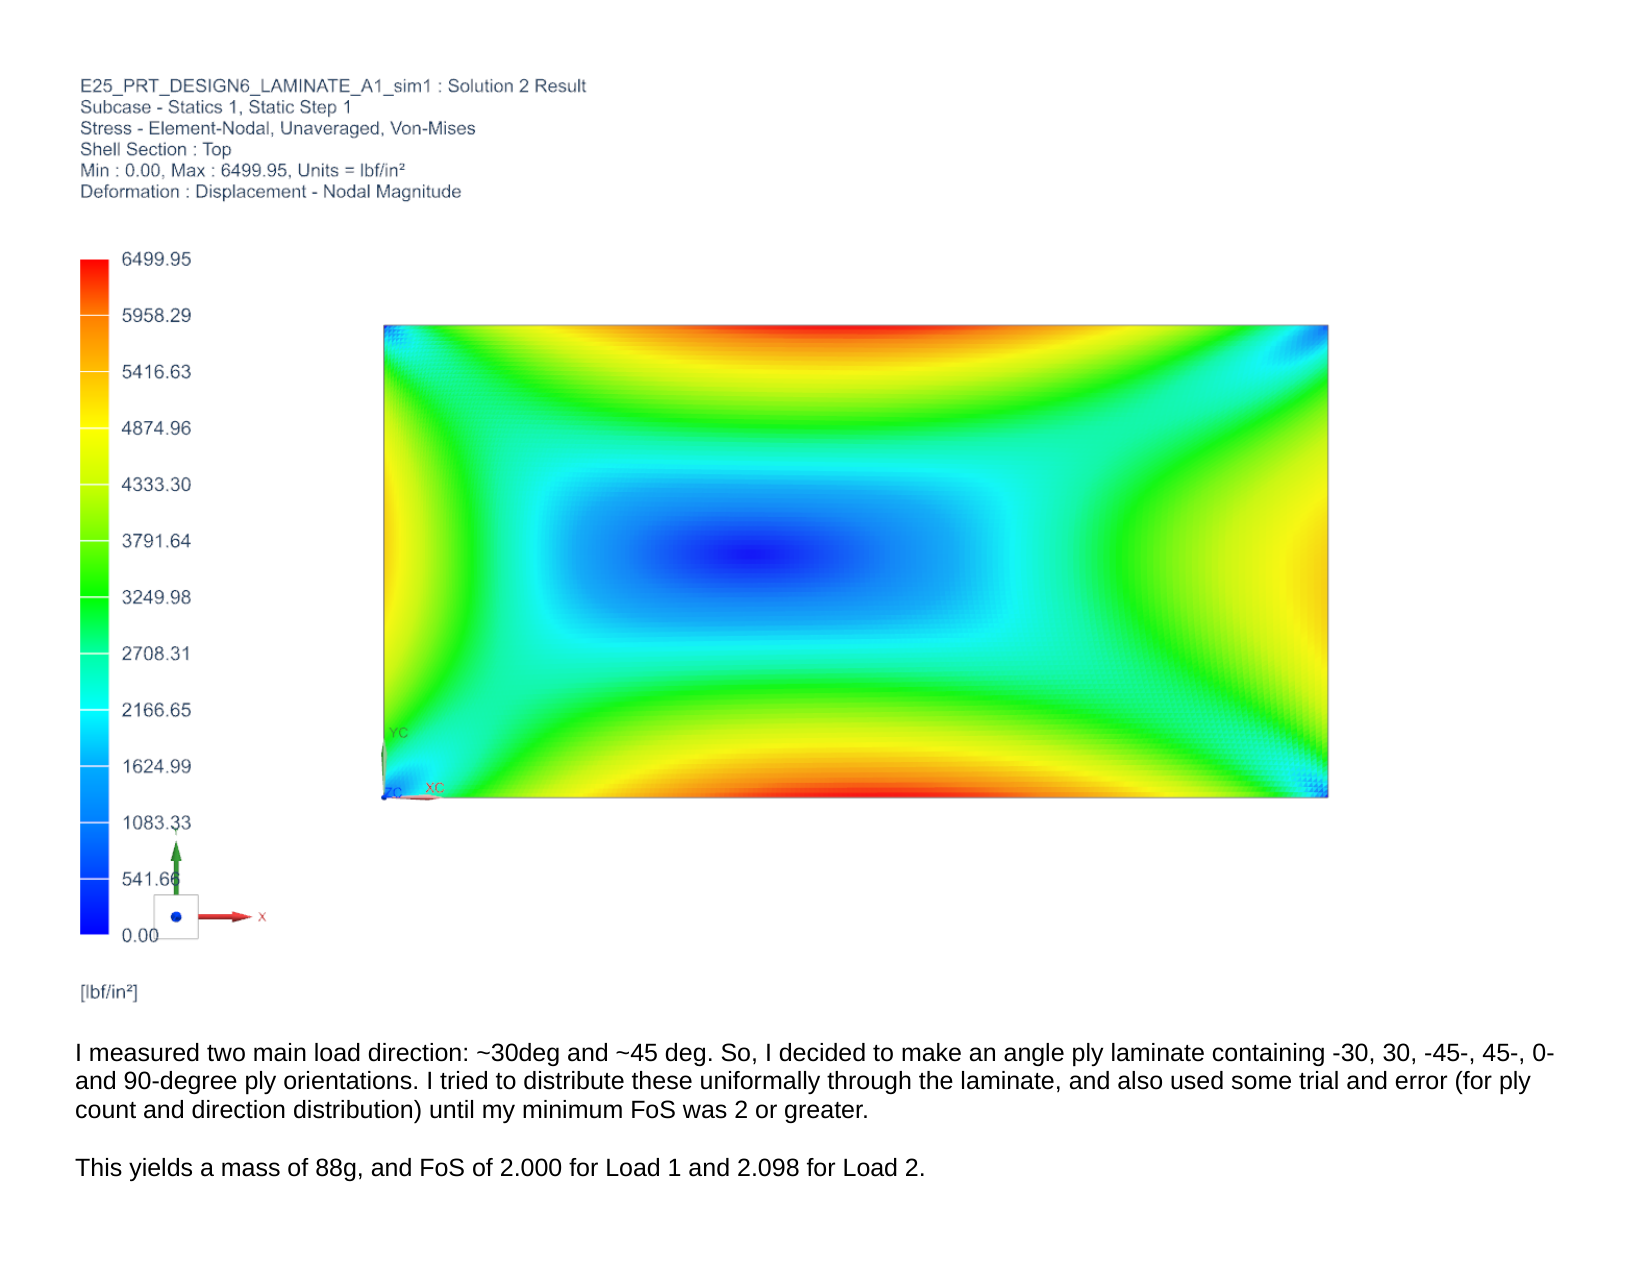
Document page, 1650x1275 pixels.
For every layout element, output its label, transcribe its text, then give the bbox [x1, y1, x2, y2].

text I measured two main load direction: ~30deg and ~45 deg. So, I decided to make an angle ply laminate containing -30, 30, -45-, 45-, 0- and 90-degree ply orientations. I tried to distribute these uniformally through the laminate, and also used some trial and error (for ply count and direction distribution) until my minimum FoS was 2 or greater. [75, 1038, 1575, 1124]
text This yields a mass of 88g, and FoS of 2.000 for Load 1 and 2.098 for Load 2. [75, 1153, 1575, 1181]
picture [75, 75, 1393, 1008]
